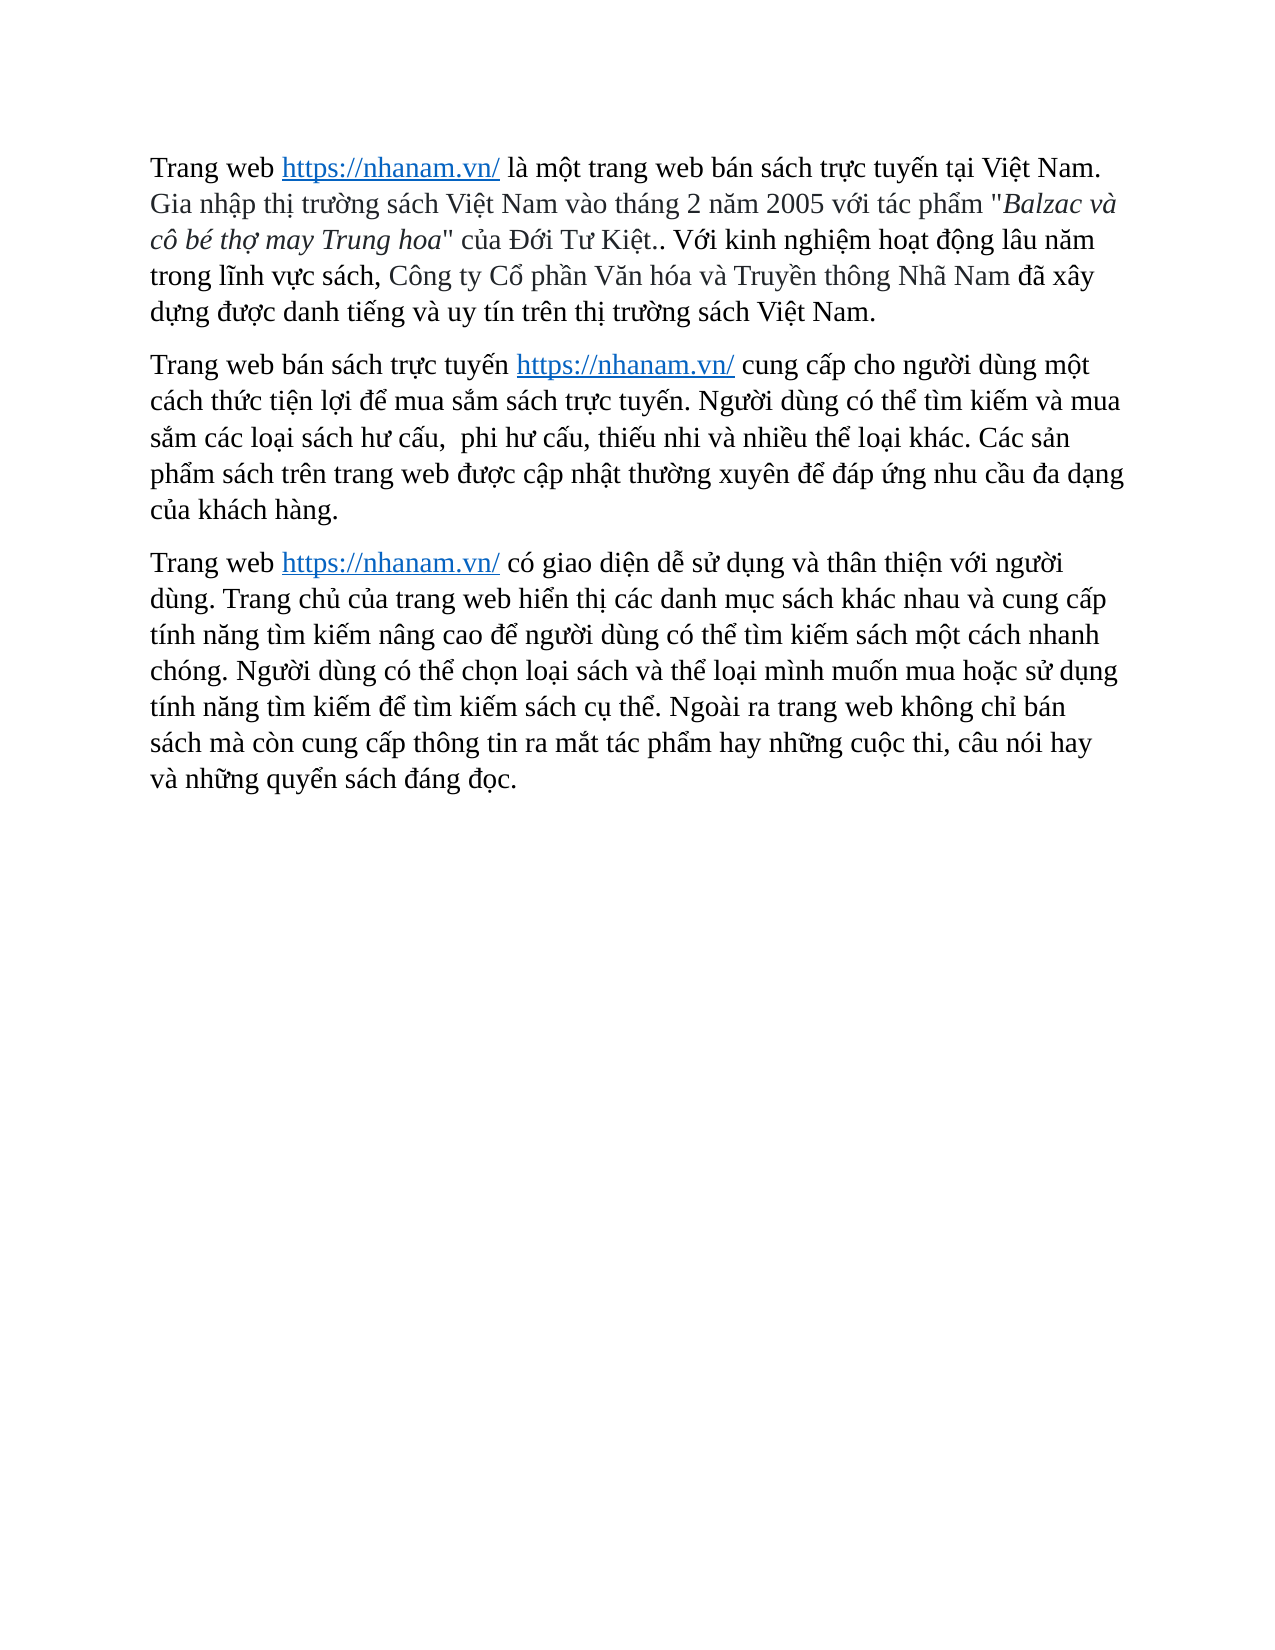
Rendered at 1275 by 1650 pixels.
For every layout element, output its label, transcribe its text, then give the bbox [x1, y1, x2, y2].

text Trang web https://nhanam.vn/ có giao diện dễ sử dụng và thân thiện với người dùng. Trang chủ của trang web hiển thị các danh mục sách khác nhau và cung cấp tính năng tìm kiếm nâng cao để người dùng có thể tìm kiếm sách một cách nhanh chóng. Người dùng có thể chọn loại sách và thể loại mình muốn mua hoặc sử dụng tính năng tìm kiếm để tìm kiếm sách cụ thể. Ngoài ra trang web không chỉ bán sách mà còn cung cấp thông tin ra mắt tác phẩm hay những cuộc thi, câu nói hay và những quyển sách đáng đọc. [150, 545, 1125, 795]
text Trang web bán sách trực tuyến https://nhanam.vn/ cung cấp cho người dùng một cách thức tiện lợi để mua sắm sách trực tuyến. Người dùng có thể tìm kiếm và mua sắm các loại sách hư cấu, phi hư cấu, thiếu nhi và nhiều thể loại khác. Các sản phẩm sách trên trang web được cập nhật thường xuyên để đáp ứng nhu cầu đa dạng của khách hàng. [150, 347, 1125, 526]
text Trang web https://nhanam.vn/ là một trang web bán sách trực tuyến tại Việt Nam. Gia nhập thị trường sách Việt Nam vào tháng 2 năm 2005 với tác phẩm "Balzac và cô bé thợ may Trung hoa" của Đới Tư Kiệt.. Với kinh nghiệm hoạt động lâu năm trong lĩnh vực sách, Công ty Cổ phần Văn hóa và Truyền thông Nhã Nam đã xây dựng được danh tiếng và uy tín trên thị trường sách Việt Nam. [150, 150, 1125, 328]
